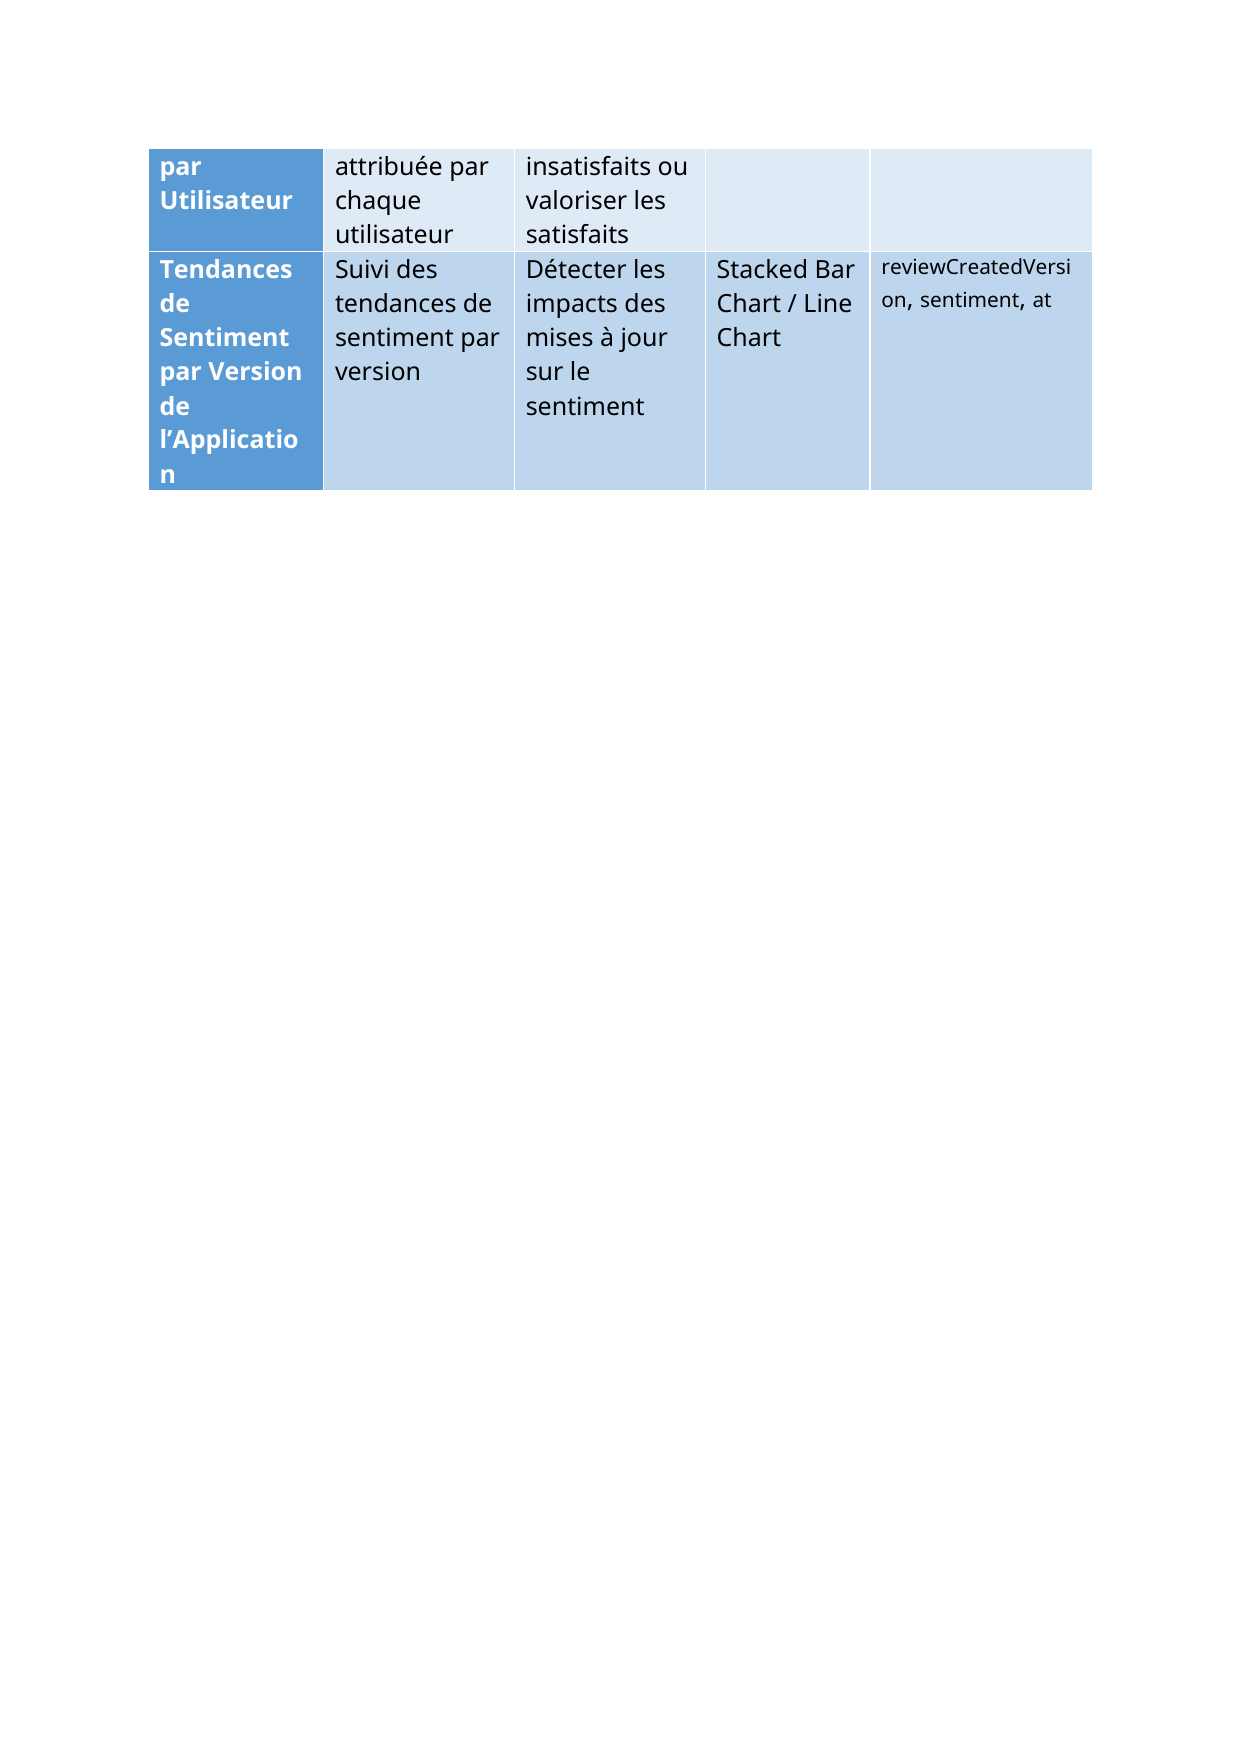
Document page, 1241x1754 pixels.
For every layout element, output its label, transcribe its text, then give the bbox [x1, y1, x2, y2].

table_cell Tendances de Sentiment par Version de l’Application [149, 252, 323, 490]
table_cell Suivi des tendances de sentiment par version [324, 252, 514, 490]
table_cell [324, 149, 514, 251]
table_cell Stacked Bar Chart / Line Chart [706, 252, 869, 490]
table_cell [149, 149, 323, 251]
table_cell reviewCreatedVersion, sentiment, at [871, 252, 1092, 490]
table_cell userName, score [871, 149, 1092, 251]
table_cell Détecter les impacts des mises à jour sur le sentiment [515, 252, 705, 490]
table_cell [706, 149, 869, 251]
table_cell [515, 149, 705, 251]
